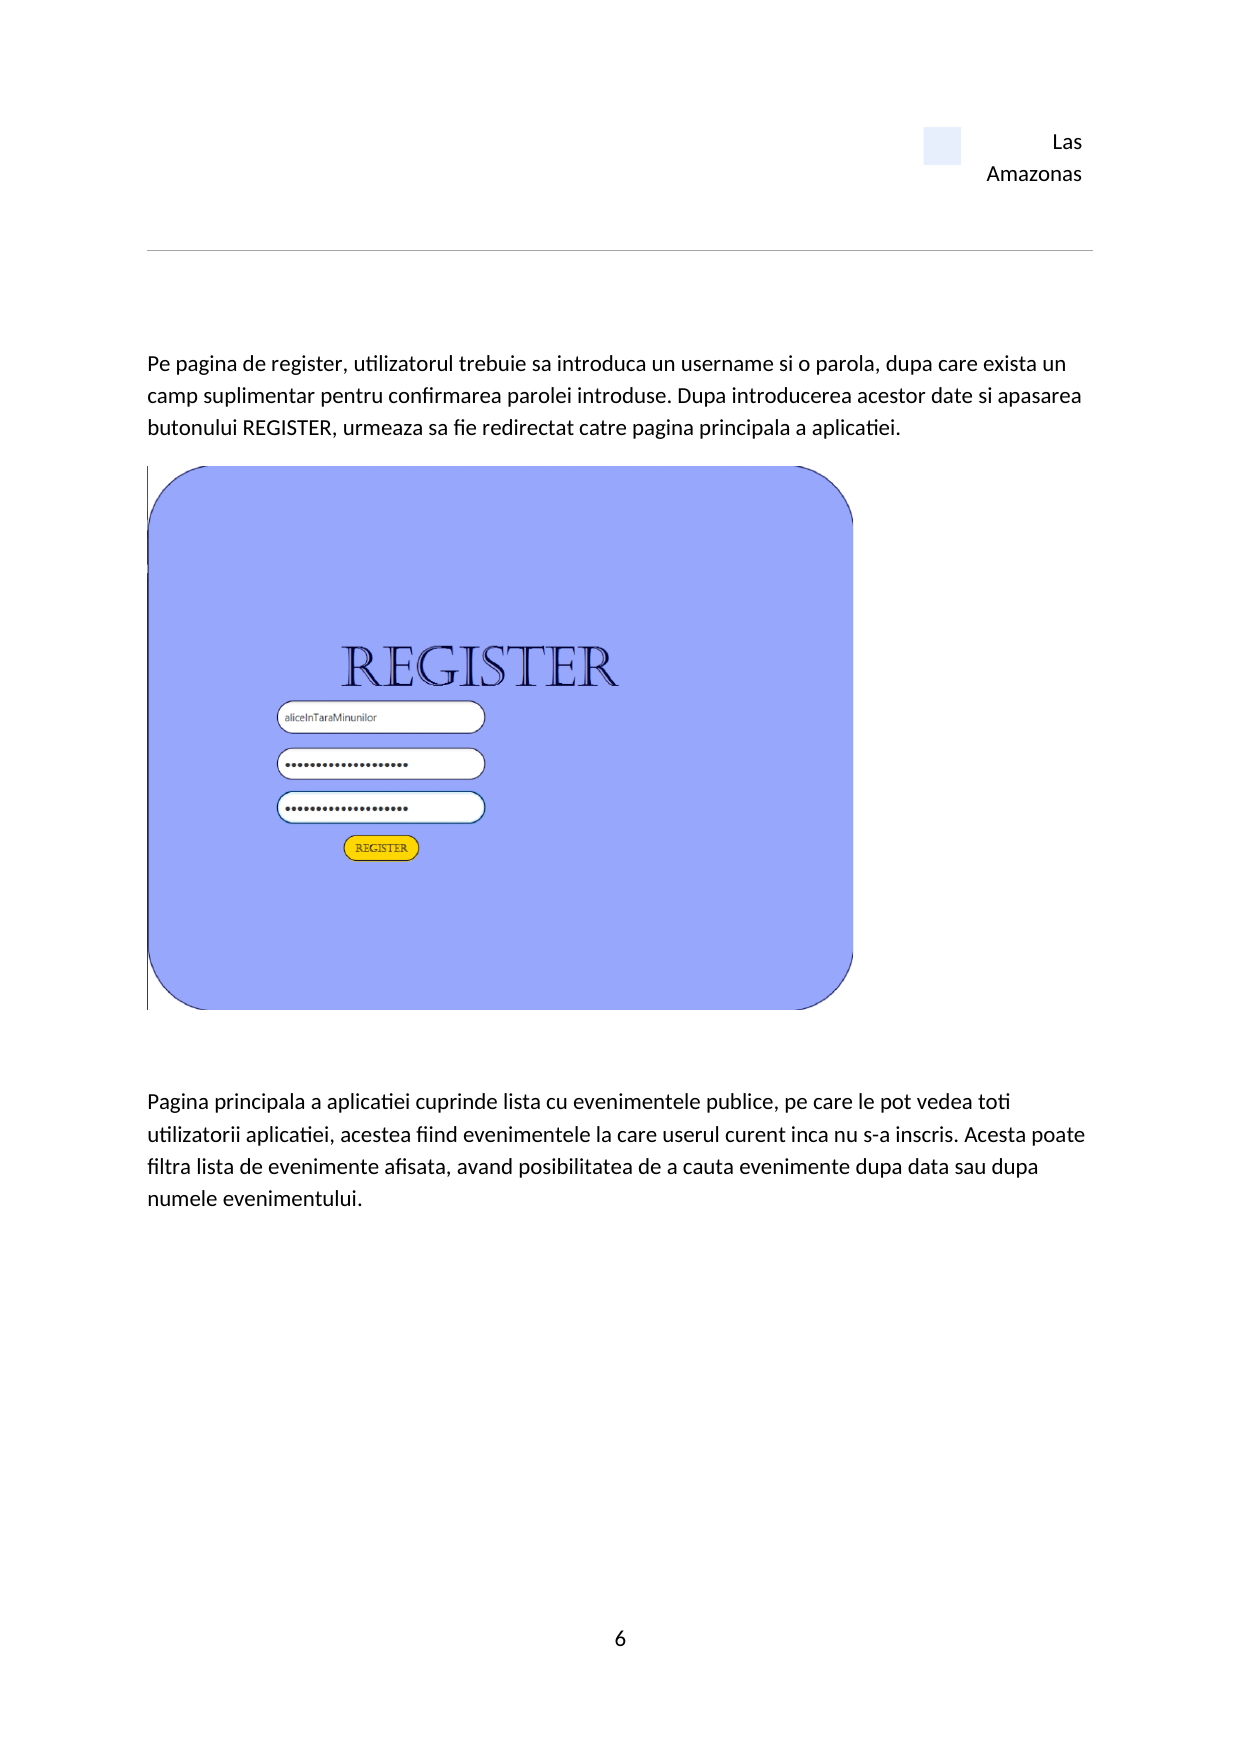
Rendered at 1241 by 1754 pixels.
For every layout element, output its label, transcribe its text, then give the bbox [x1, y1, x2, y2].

picture [147, 466, 854, 1010]
text Pe pagina de register, utilizatorul trebuie sa introduca un username si o parola, dupa care exista un camp suplimentar pentru confirmarea parolei introduse. Dupa introducerea acestor date si apasarea butonului REGISTER, urmeaza sa fie redirectat catre pagina principala a aplicatiei. [147, 349, 1093, 441]
picture [923, 127, 961, 165]
text Pagina principala a aplicatiei cuprinde lista cu evenimentele publice, pe care le pot vedea toti utilizatorii aplicatiei, acestea fiind evenimentele la care userul curent inca nu s-a inscris. Acesta poate filtra lista de evenimente afisata, avand posibilitatea de a cauta evenimente dupa data sau dupa numele evenimentului. [147, 1087, 1093, 1212]
